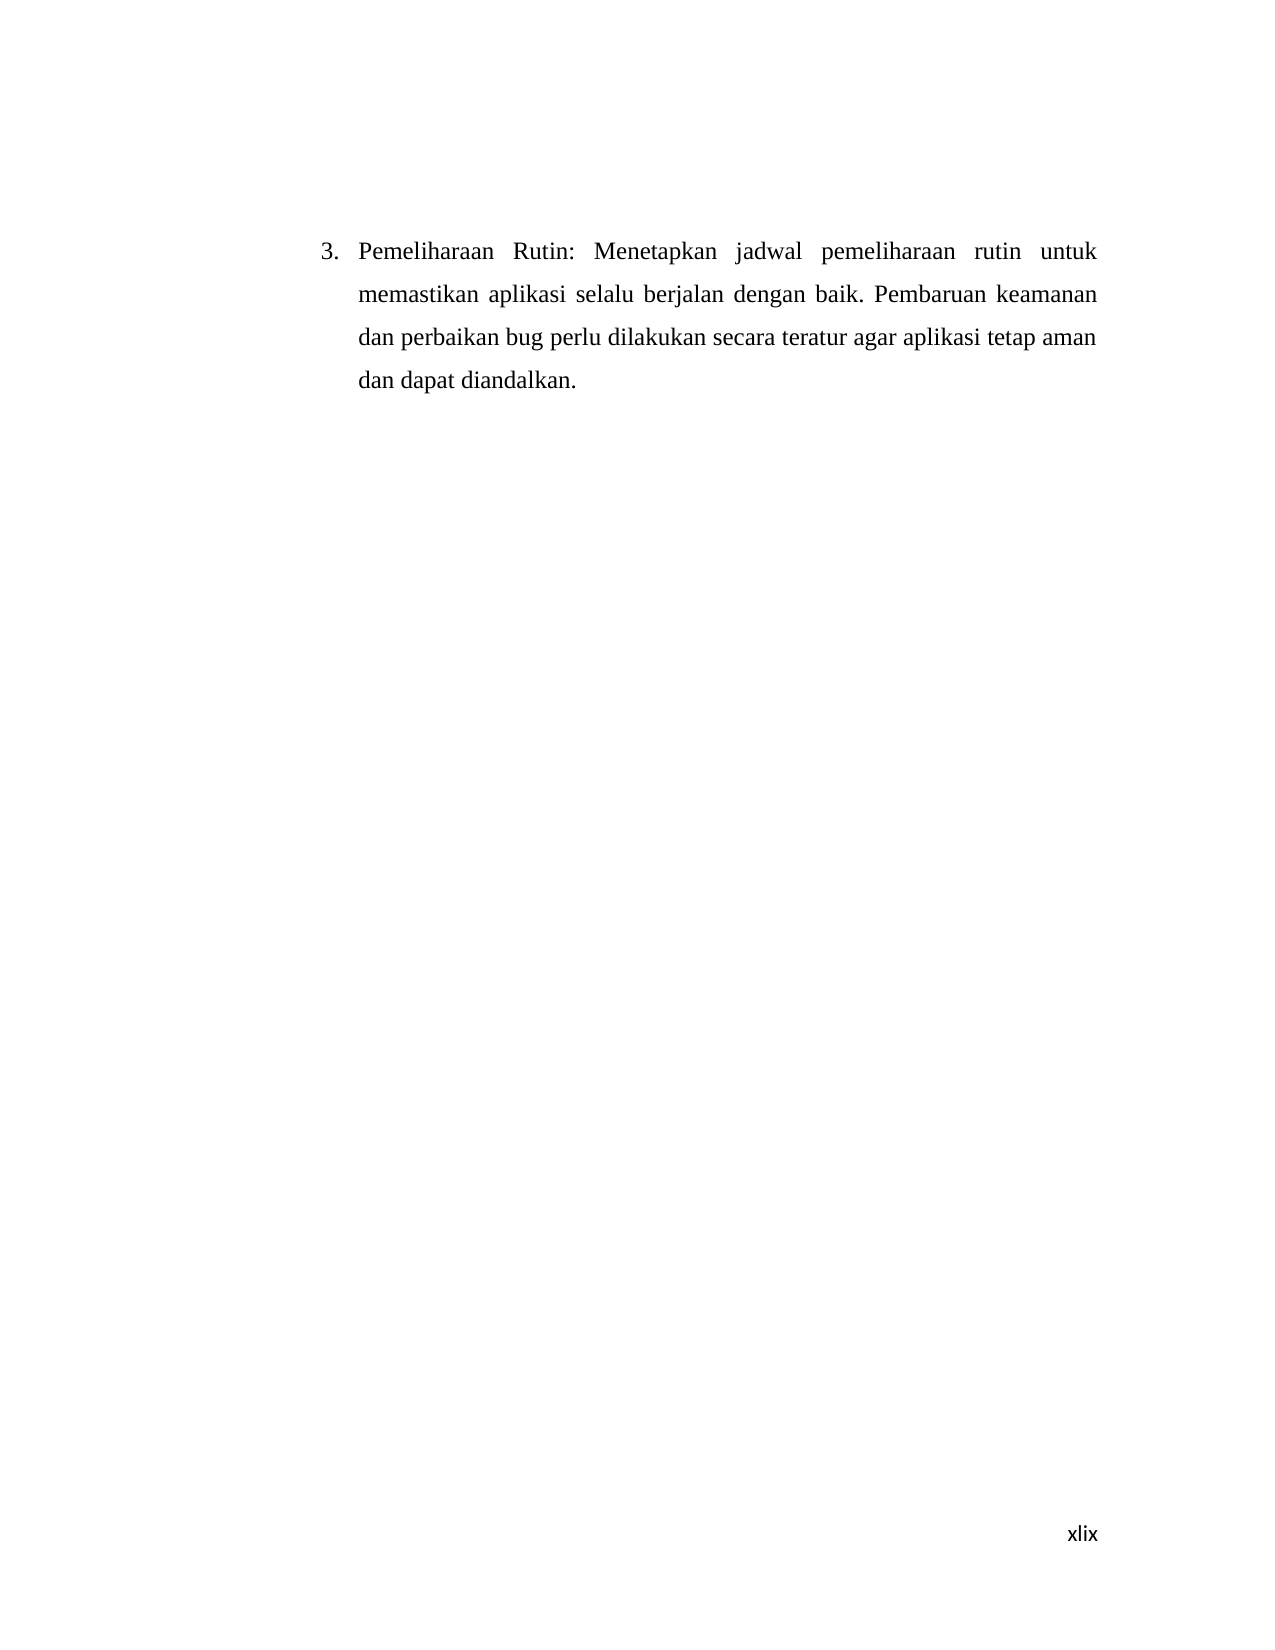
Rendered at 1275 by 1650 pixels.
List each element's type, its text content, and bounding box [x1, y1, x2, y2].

list Pemeliharaan Rutin: Menetapkan jadwal pemeliharaan rutin untuk memastikan aplikasi selalu berjalan dengan baik. Pembaruan keamanan dan perbaikan bug perlu dilakukan secara teratur agar aplikasi tetap aman dan dapat diandalkan. [321, 236, 1098, 394]
